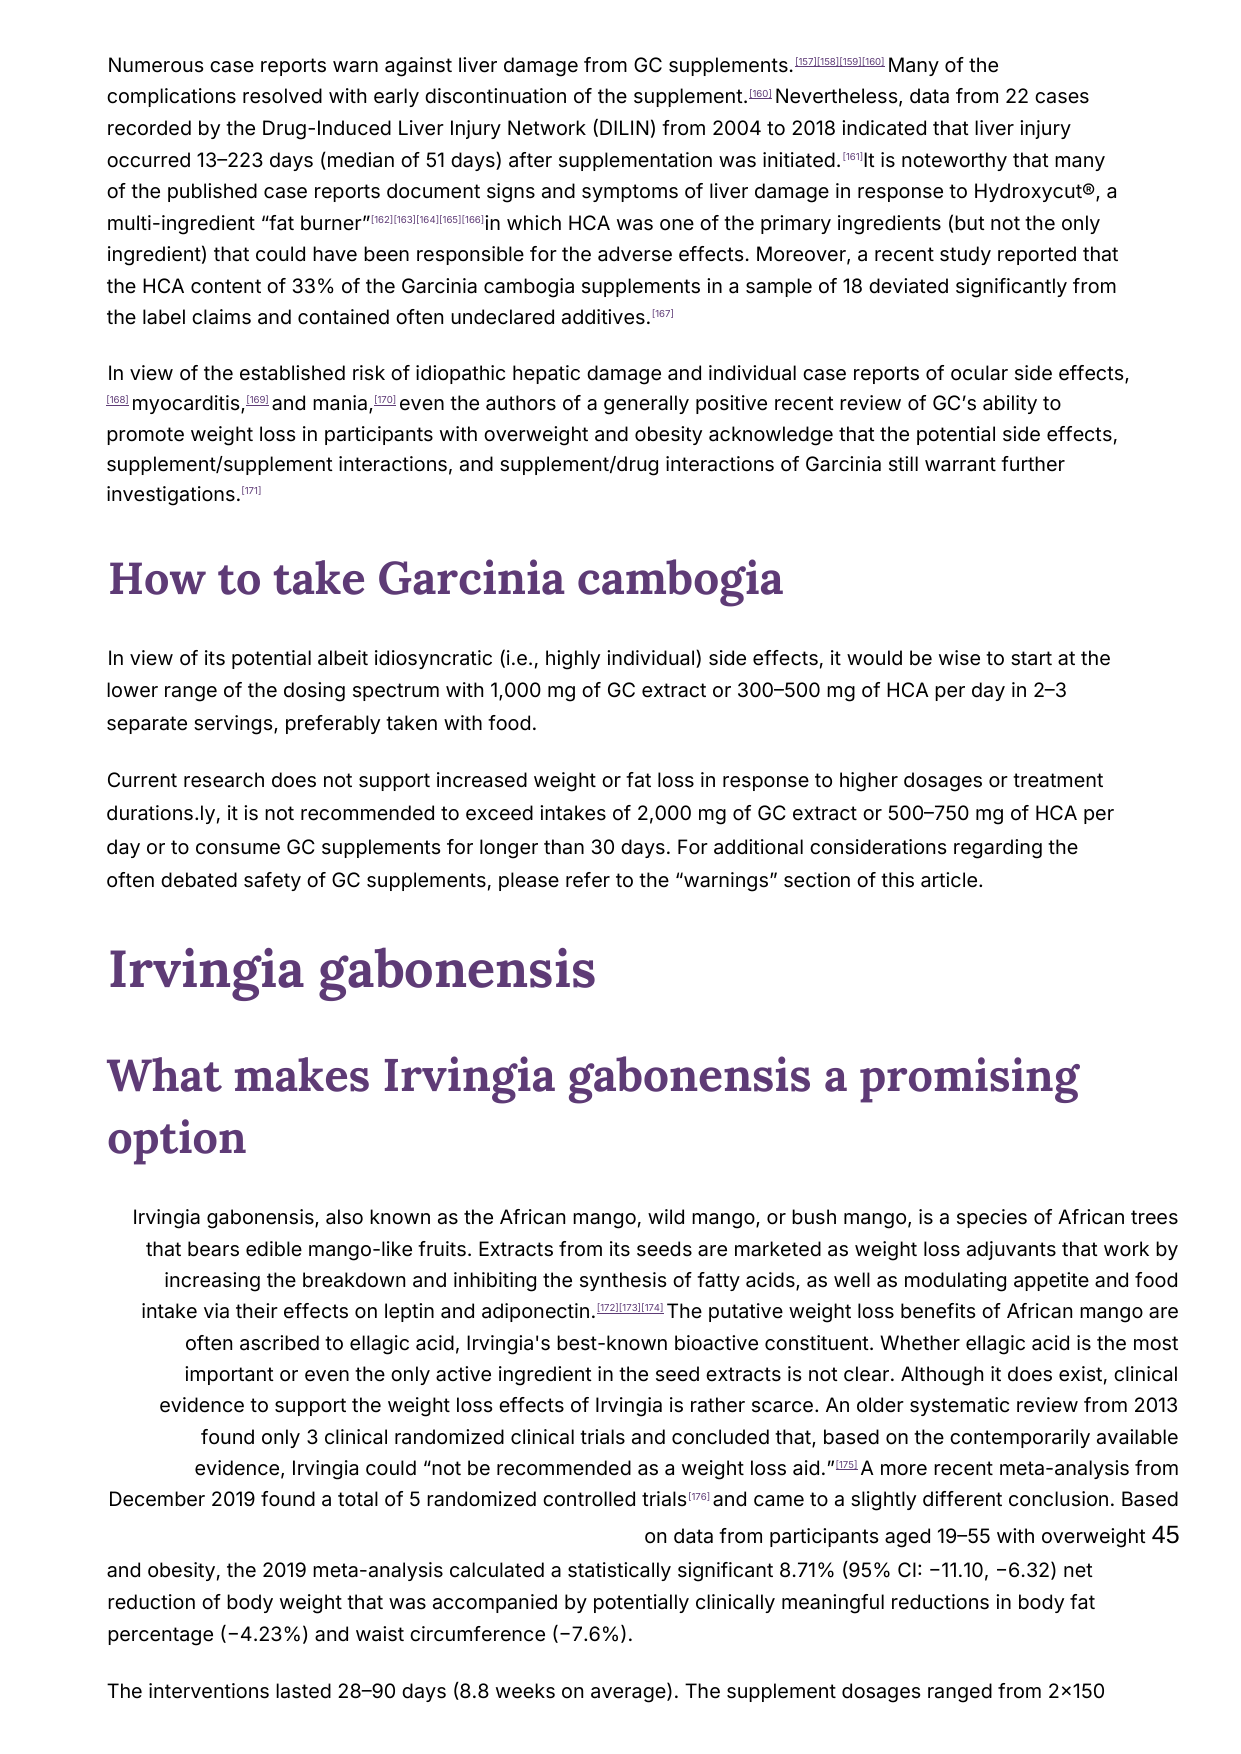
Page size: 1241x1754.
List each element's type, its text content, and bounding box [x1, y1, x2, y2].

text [107, 1679, 1134, 1703]
text Irvingia gabonensis, also known as the African mango, wild mango, or bush mango, is a species of African trees that bears edible mango-like fruits. Extracts from its seeds are marketed as weight loss adjuvants that work by increasing the breakdown and inhibiting the synthesis of fatty acids, as well as modulating appetite and food intake via their effects on leptin and adiponectin.[172][173][174] The putative weight loss benefits of African mango are often ascribed to ellagic acid, Irvingia's best-known bioactive constituent. Whether ellagic acid is the most important or even the only active ingredient in the seed extracts is not clear. Although it does exist, clinical evidence to support the weight loss effects of Irvingia is rather scarce. An older systematic review from 2013 found only 3 clinical randomized clinical trials and concluded that, based on the contemporarily available evidence, Irvingia could “not be recommended as a weight loss aid.”[175] A more recent meta-analysis from December 2019 found a total of 5 randomized controlled trials[176] and came to a slightly different conclusion. Based on data from participants aged 19–55 with overweight 45 [106, 1206, 1179, 1549]
text In view of the established risk of idiopathic hepatic damage and individual case reports of ocular side effects,[168] myocarditis,[169] and mania,[170] even the authors of a generally positive recent review of GC’s ability to promote weight loss in participants with overweight and obesity acknowledge that the potential side effects, supplement/supplement interactions, and supplement/drug interactions of Garcinia still warrant further investigations.[171] [106, 362, 1137, 506]
text and obesity, the 2019 meta-analysis calculated a statistically significant 8.71% (95% CI: −11.10, −6.32) net reduction of body weight that was accompanied by potentially clinically meaningful reductions in body fat percentage (−4.23%) and waist circumference (−7.6%). [107, 1558, 1124, 1647]
text Current research does not support increased weight or fat loss in response to higher dosages or treatment durations.ly, it is not recommended to exceed intakes of 2,000 mg of GC extract or 500–750 mg of HCA per day or to consume GC supplements for longer than 30 days. For additional considerations regarding the often debated safety of GC supplements, please refer to the “warnings” section of this article. [106, 768, 1127, 892]
text What makes Irvingia gabonensis a promising option [106, 1045, 1084, 1165]
text Numerous case reports warn against liver damage from GC supplements.[157][158][159][160] Many of the complications resolved with early discontinuation of the supplement.[160] Nevertheless, data from 22 cases recorded by the Drug-Induced Liver Injury Network (DILIN) from 2004 to 2018 indicated that liver injury occurred 13–223 days (median of 51 days) after supplementation was initiated.[161]It is noteworthy that many of the published case reports document signs and symptoms of liver damage in response to Hydroxycut®, a multi-ingredient “fat burner”[162][163][164][165][166]in which HCA was one of the primary ingredients (but not the only ingredient) that could have been responsible for the adverse effects. Moreover, a recent study reported that the HCA content of 33% of the Garcinia cambogia supplements in a sample of 18 deviated significantly from the label claims and contained often undeclared additives.[167] [107, 53, 1129, 329]
text Irvingia gabonensis [108, 936, 1189, 1002]
text In view of its potential albeit idiosyncratic (i.e., highly individual) side effects, it would be wise to start at the lower range of the dosing spectrum with 1,000 mg of GC extract or 300–500 mg of HCA per day in 2–3 separate servings, preferably taken with food. [106, 646, 1140, 735]
text How to take Garcinia cambogia [108, 548, 1189, 607]
